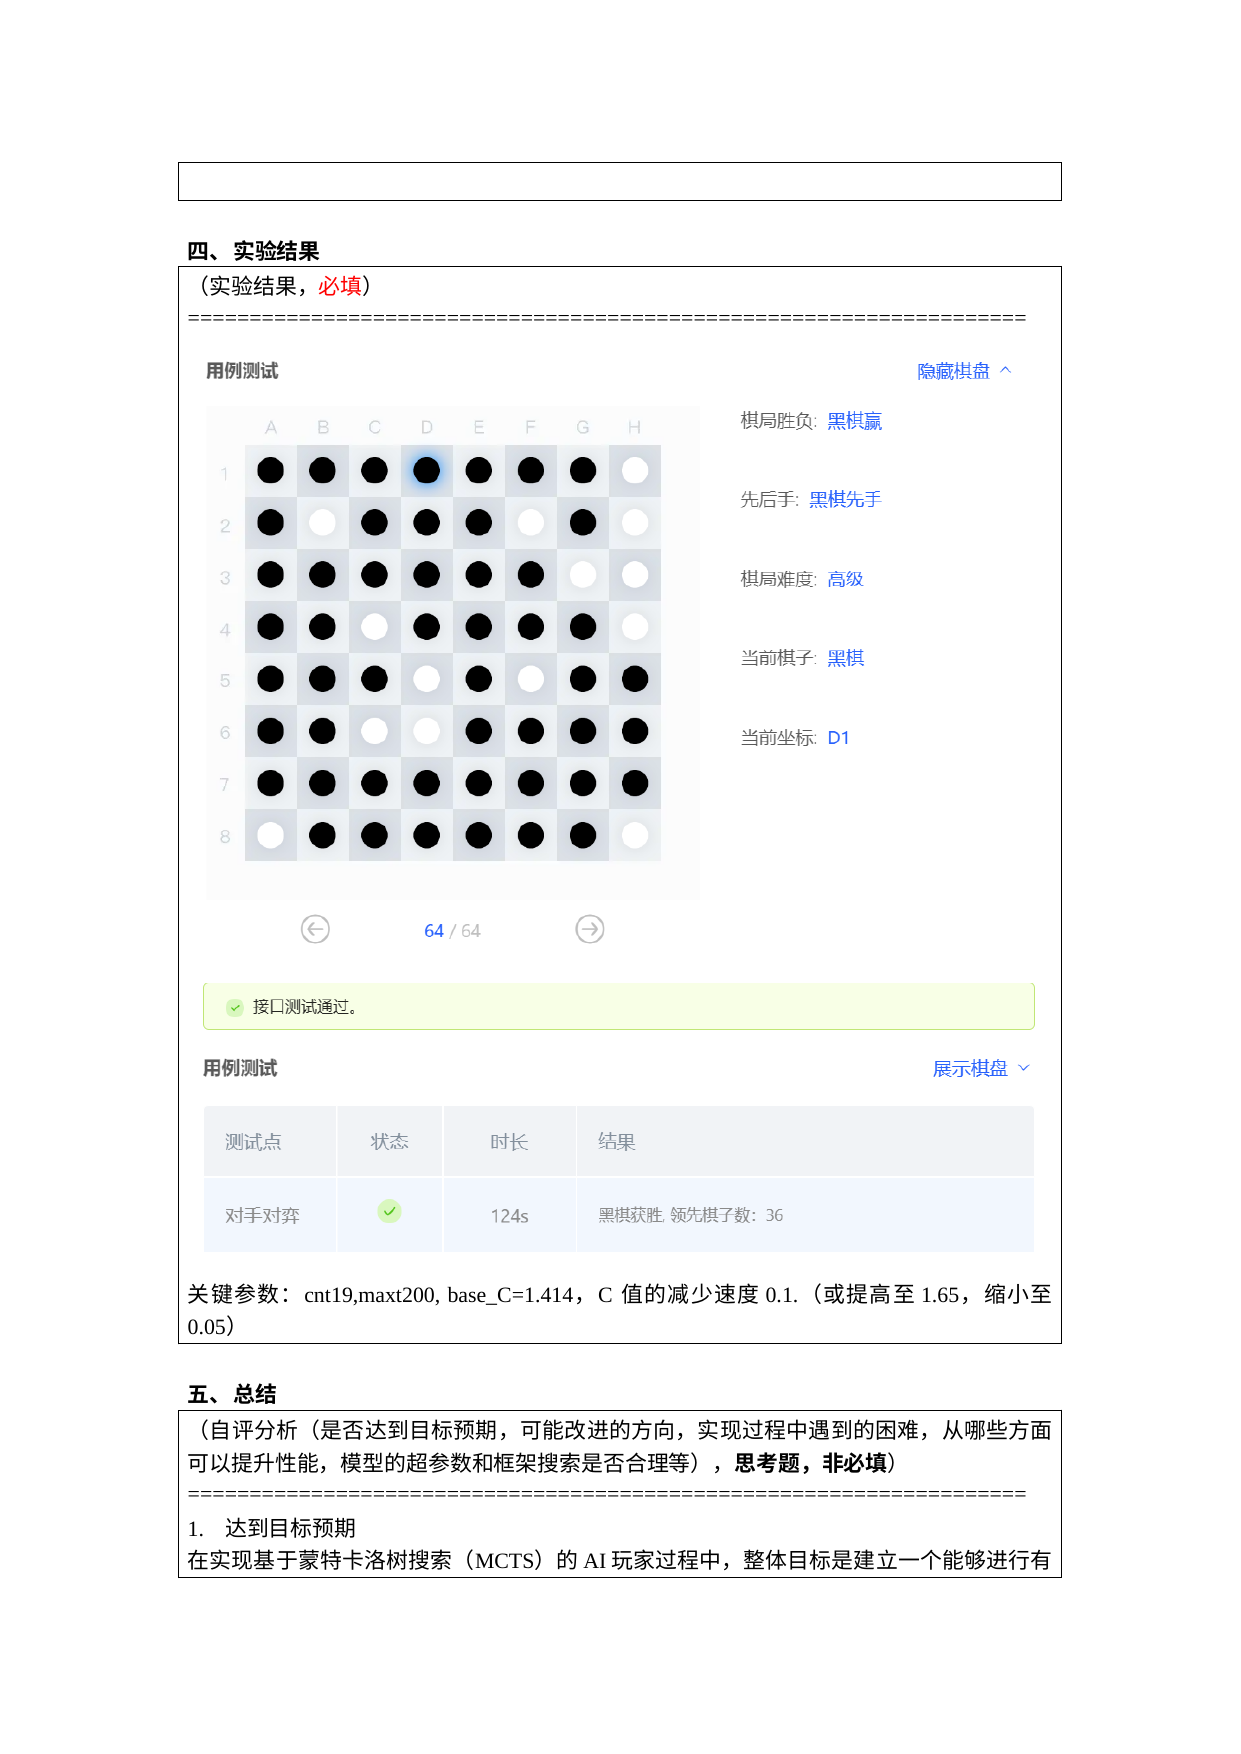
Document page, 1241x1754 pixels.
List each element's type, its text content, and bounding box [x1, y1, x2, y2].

text ==================================================================== [187, 1478, 1053, 1510]
text ==================================================================== [187, 301, 1053, 333]
text 关键参数：cnt19,maxt200, base_C=1.414，C 值的减少速度0.1.（或提高至1.65，缩小至0.05） [179, 1273, 1061, 1343]
list 达到目标预期 [187, 1510, 1053, 1539]
picture [187, 333, 1053, 955]
picture [187, 983, 1053, 1264]
list 实验结果 [187, 233, 1053, 266]
text （实验结果，必填） [179, 267, 1061, 301]
text （自评分析（是否达到目标预期，可能改进的方向，实现过程中遇到的困难，从哪些方面可以提升性能，模型的超参数和框架搜索是否合理等），思考题，非必填） [179, 1411, 1061, 1478]
list 总结 [187, 1377, 1053, 1409]
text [179, 163, 1061, 200]
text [179, 1539, 1061, 1577]
